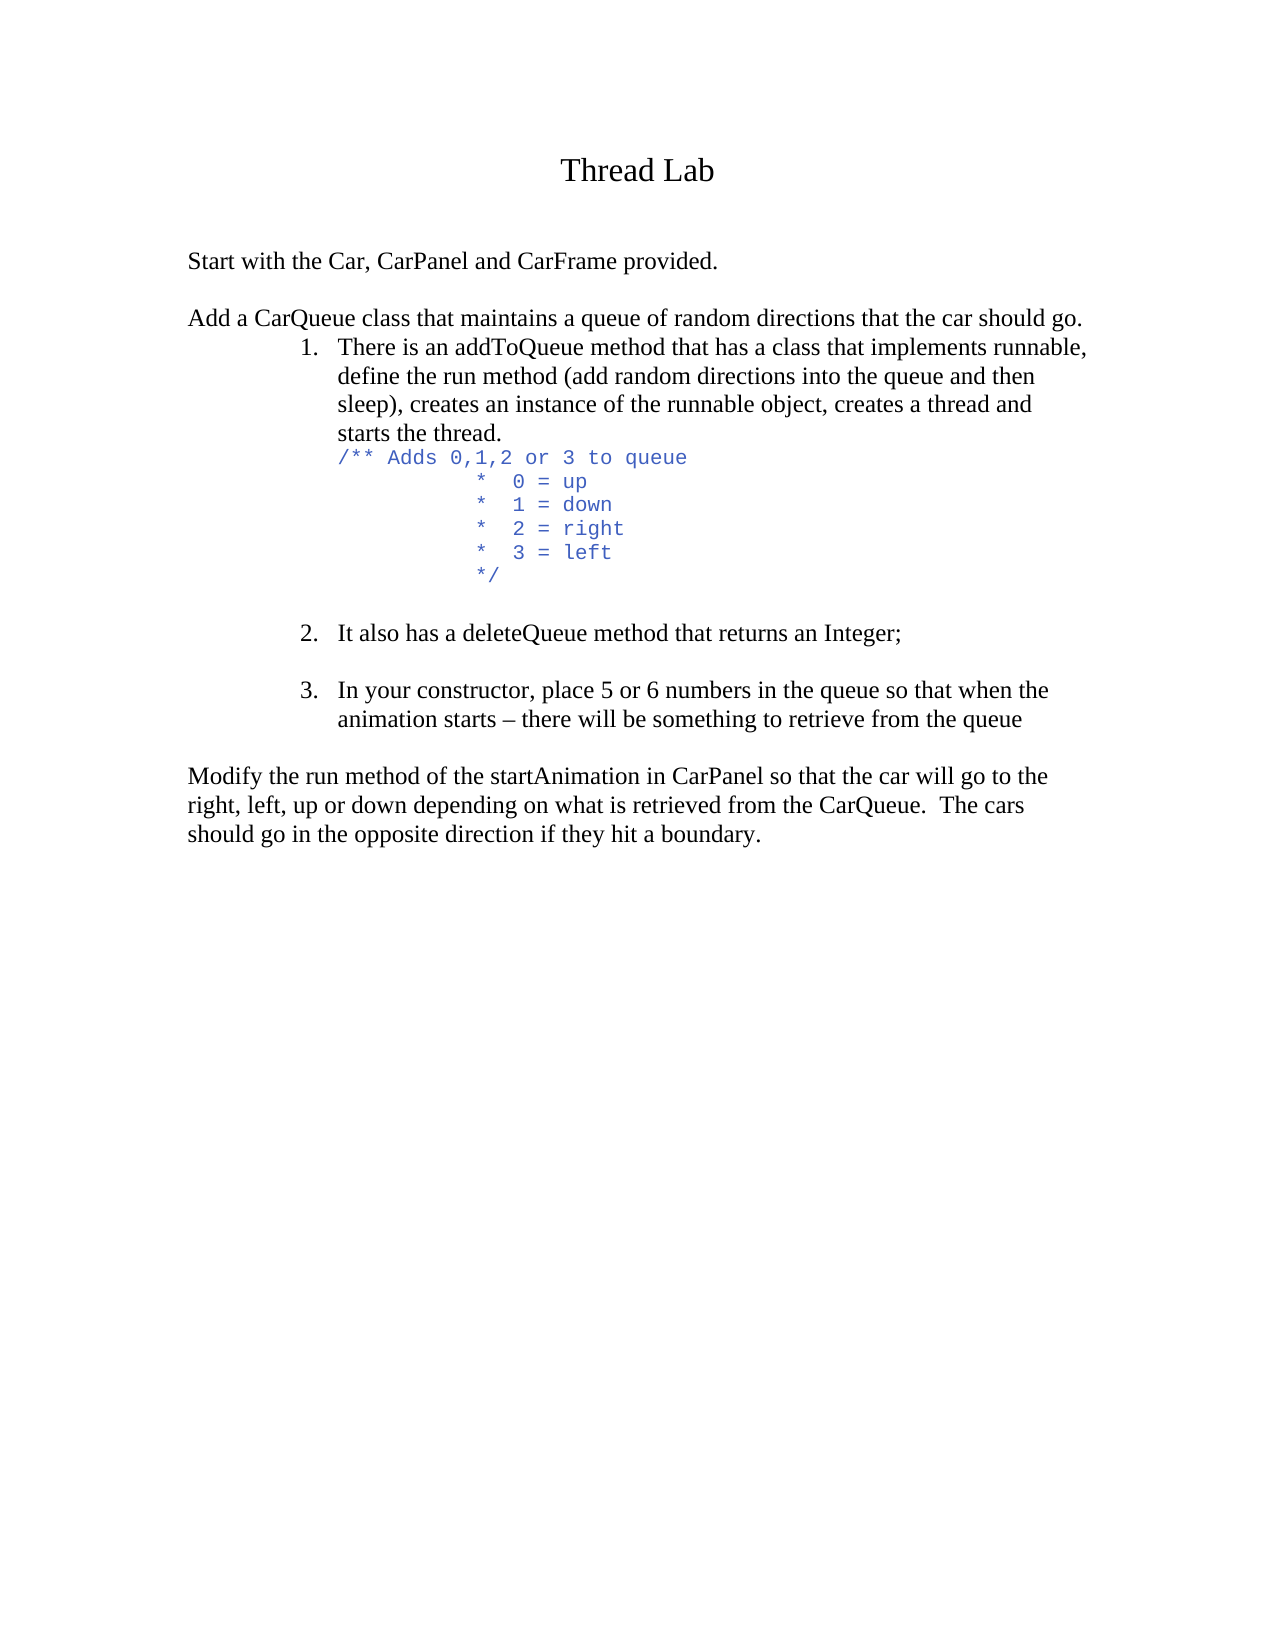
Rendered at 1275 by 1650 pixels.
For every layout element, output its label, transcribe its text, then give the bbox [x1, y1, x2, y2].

list It also has a deleteQueue method that returns an Integer; [300, 618, 1087, 646]
text */ [337, 565, 1087, 589]
text Thread Lab [187, 150, 1087, 188]
text * 1 = down [337, 494, 1087, 518]
list In your constructor, place 5 or 6 numbers in the queue so that when the animation starts – there will be something to retrieve from the queue [300, 675, 1087, 733]
text * 0 = up [337, 471, 1087, 494]
text Start with the Car, CarPanel and CarFrame provided. [187, 246, 1087, 274]
text /** Adds 0,1,2 or 3 to queue [337, 447, 1087, 471]
text Add a CarQueue class that maintains a queue of random directions that the car should go. [187, 303, 1087, 332]
text * 2 = right [337, 518, 1087, 542]
list There is an addToQueue method that has a class that implements runnable, define the run method (add random directions into the queue and then sleep), creates an instance of the runnable object, creates a thread and starts the thread. [300, 332, 1087, 447]
text * 3 = left [337, 542, 1087, 565]
text Modify the run method of the startAnimation in CarPanel so that the car will go to the right, left, up or down depending on what is retrieved from the CarQueue. The cars should go in the opposite direction if they hit a boundary. [187, 761, 1087, 848]
